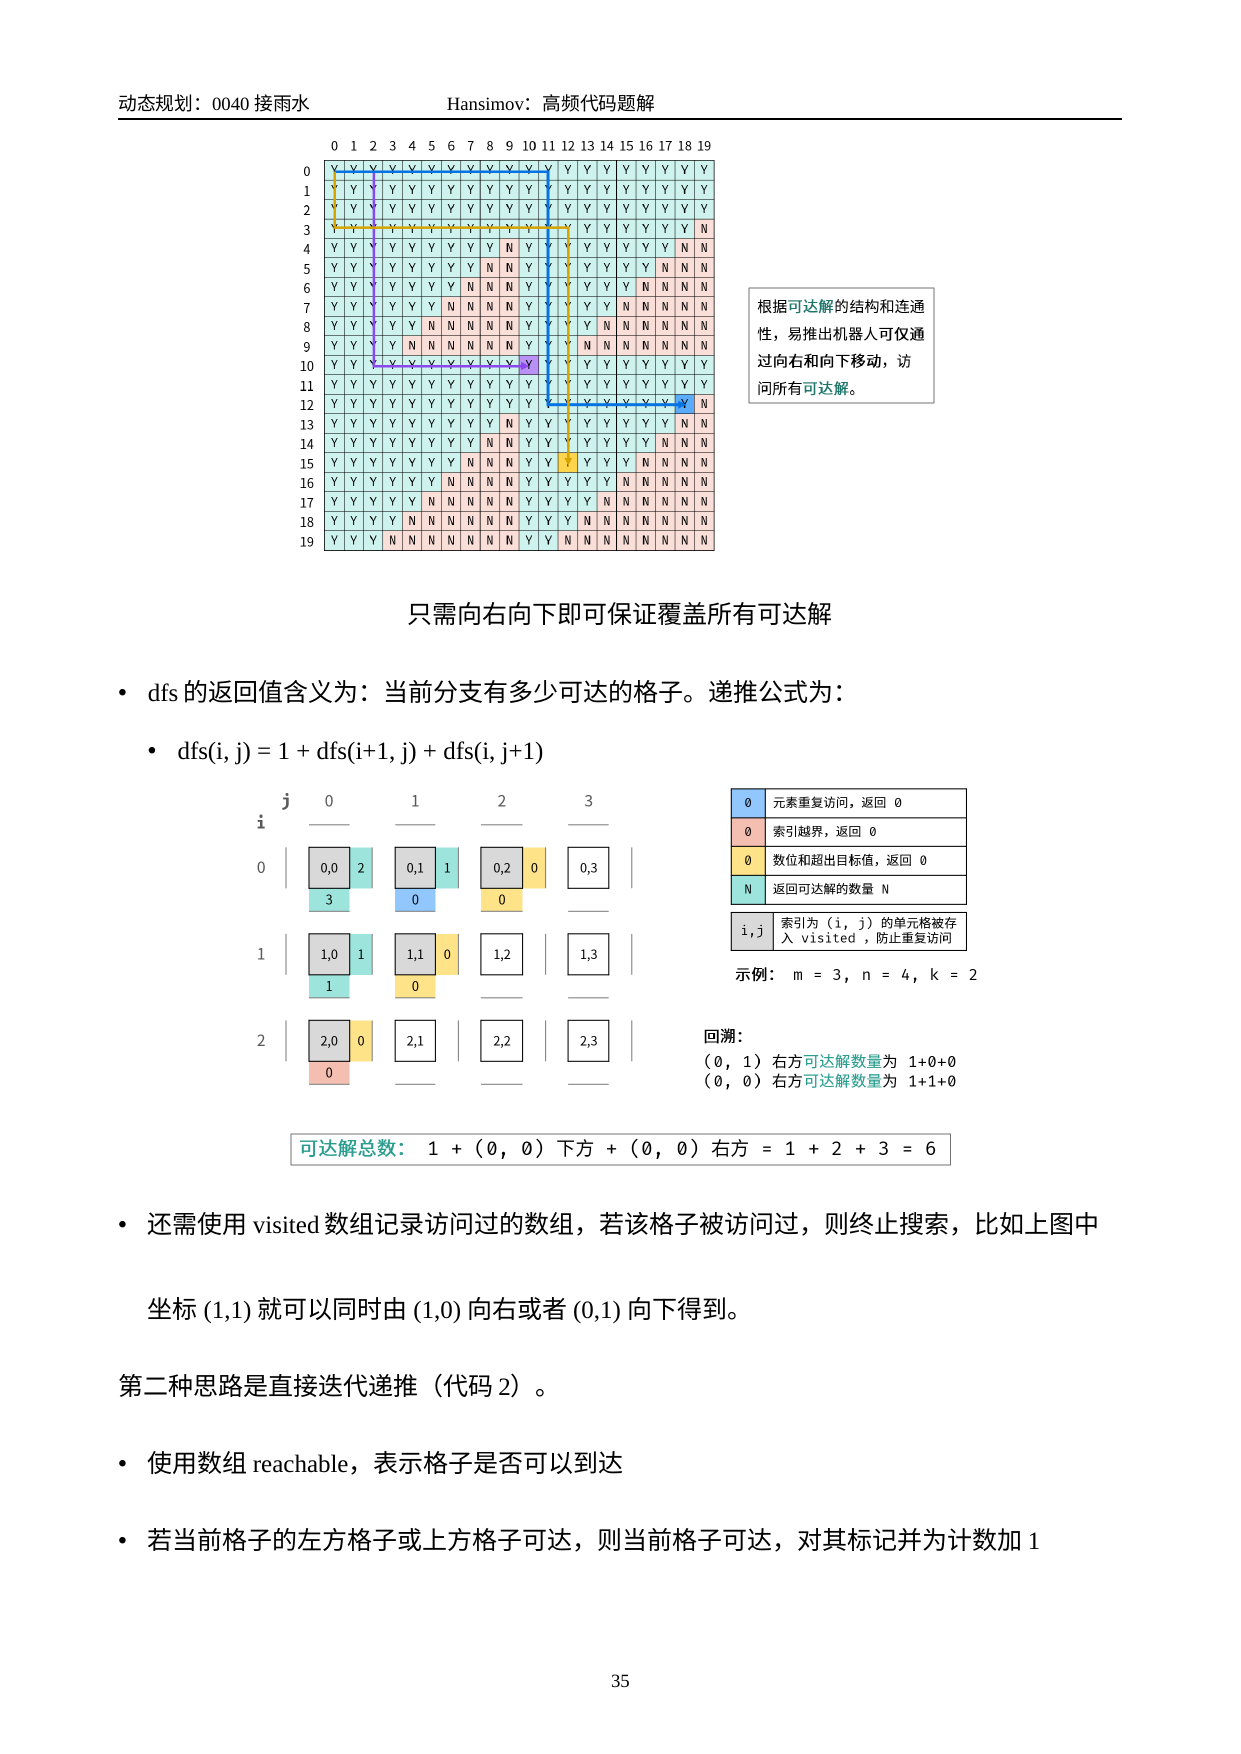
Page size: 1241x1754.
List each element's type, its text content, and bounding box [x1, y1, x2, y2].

text dfs的返回值含义为：当前分支有多少可达的格子。递推公式为： [118, 656, 1122, 724]
text 使用数组reachable，表示格子是否可以到达 [118, 1428, 1122, 1496]
text 若当前格子的左方格子或上方格子可达，则当前格子可达，对其标记并为计数加1 [118, 1505, 1122, 1573]
text 还需使用visited数组记录访问过的数组，若该格子被访问过，则终止搜索，比如上图中坐标 (1,1) 就可以同时由 (1,0) 向右或者 (0,1) 向下得到。 [118, 1189, 1122, 1342]
picture [289, 130, 951, 568]
picture [246, 774, 994, 1178]
text 第二种思路是直接迭代递推（代码2）。 [118, 1351, 1122, 1419]
list 只需向右向下即可保证覆盖所有可达解 [118, 579, 1122, 647]
text dfs(i, j) = 1 + dfs(i+1, j) + dfs(i, j+1) [148, 733, 1122, 767]
